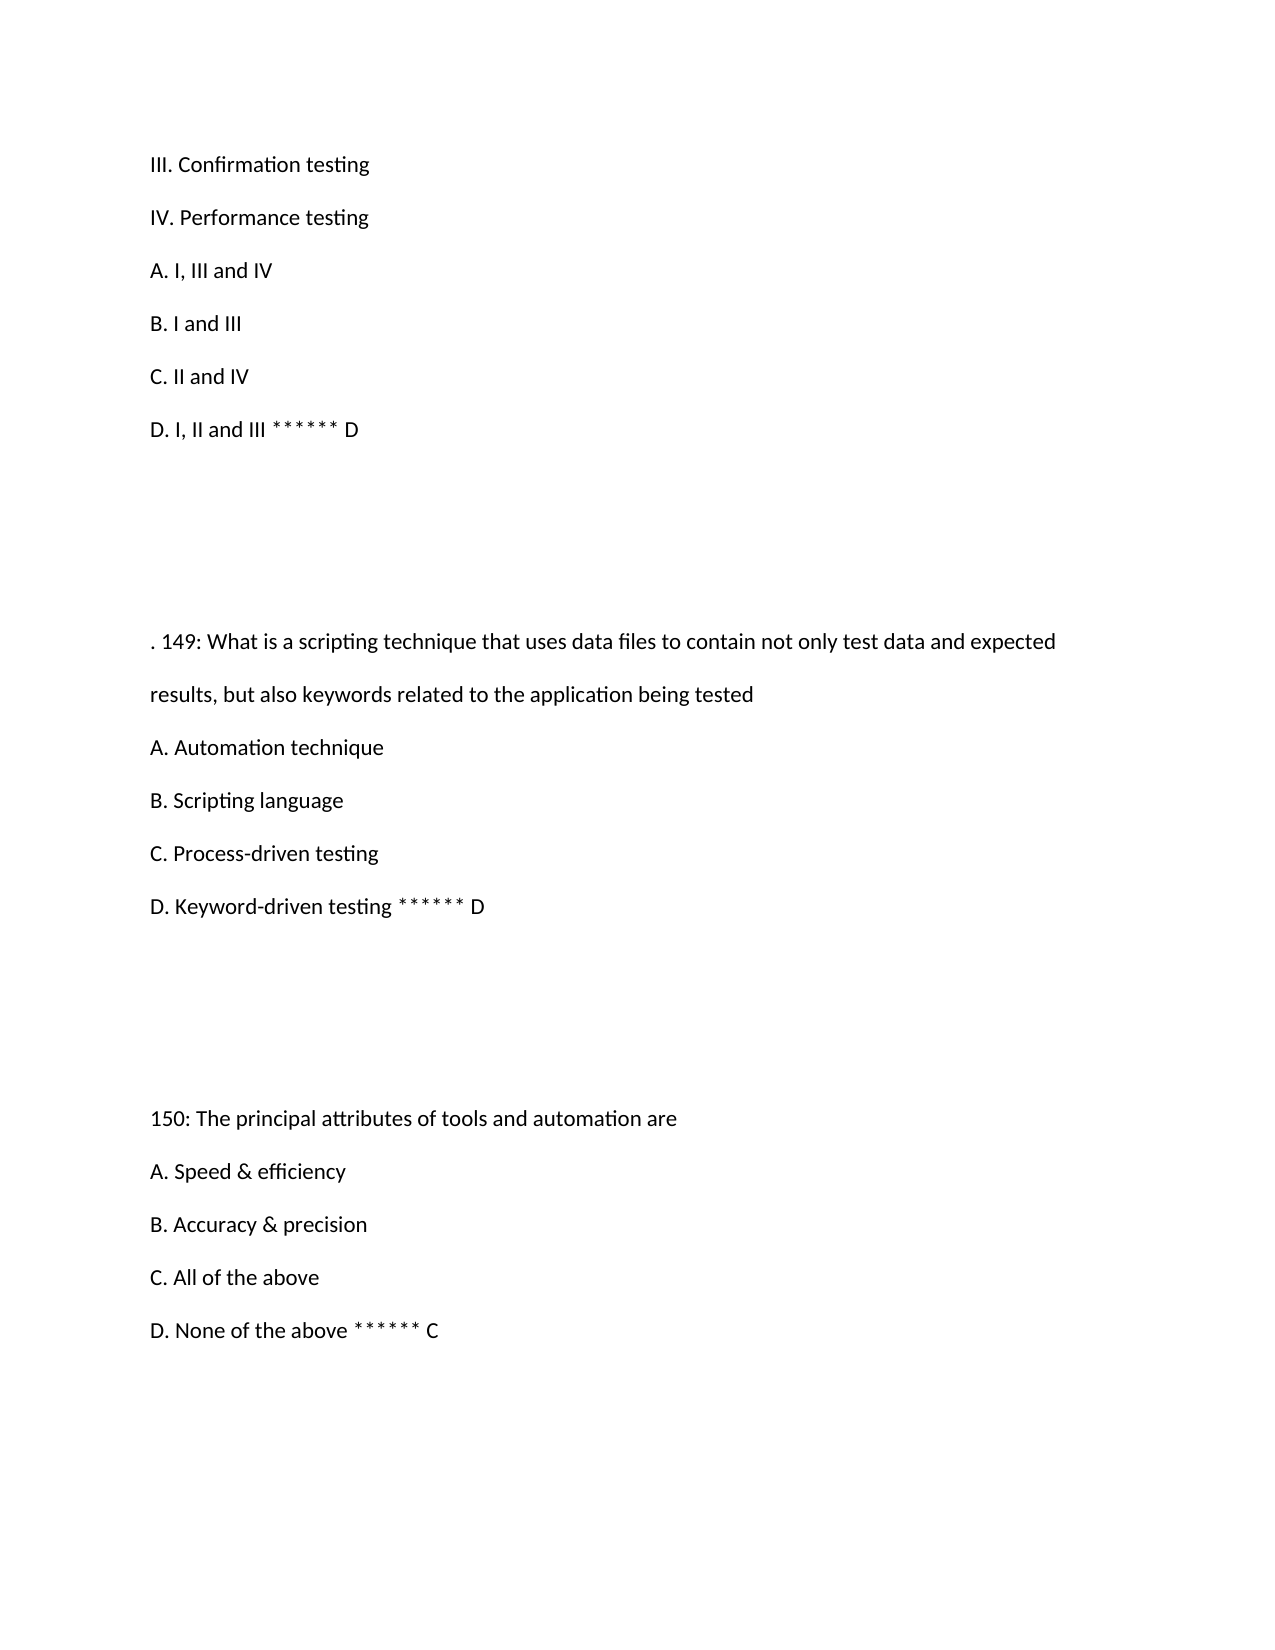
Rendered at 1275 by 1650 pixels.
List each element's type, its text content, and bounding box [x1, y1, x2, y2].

text D. Keyword-driven testing ****** D [150, 892, 1125, 920]
text A. Automation technique [150, 733, 1125, 761]
text results, but also keywords related to the application being tested [150, 680, 1125, 708]
text C. II and IV [150, 362, 1125, 390]
text C. Process-driven testing [150, 839, 1125, 867]
text 150: The principal attributes of tools and automation are [150, 1104, 1125, 1132]
text III. Confirmation testing [150, 150, 1125, 178]
text B. I and III [150, 309, 1125, 337]
text A. I, III and IV [150, 256, 1125, 284]
text B. Scripting language [150, 786, 1125, 814]
text A. Speed & efficiency [150, 1157, 1125, 1185]
text D. None of the above ****** C [150, 1316, 1125, 1344]
text B. Accuracy & precision [150, 1210, 1125, 1238]
text D. I, II and III ****** D [150, 415, 1125, 443]
text IV. Performance testing [150, 203, 1125, 231]
text . 149: What is a scripting technique that uses data files to contain not only test data and expected [150, 627, 1125, 655]
text C. All of the above [150, 1263, 1125, 1291]
